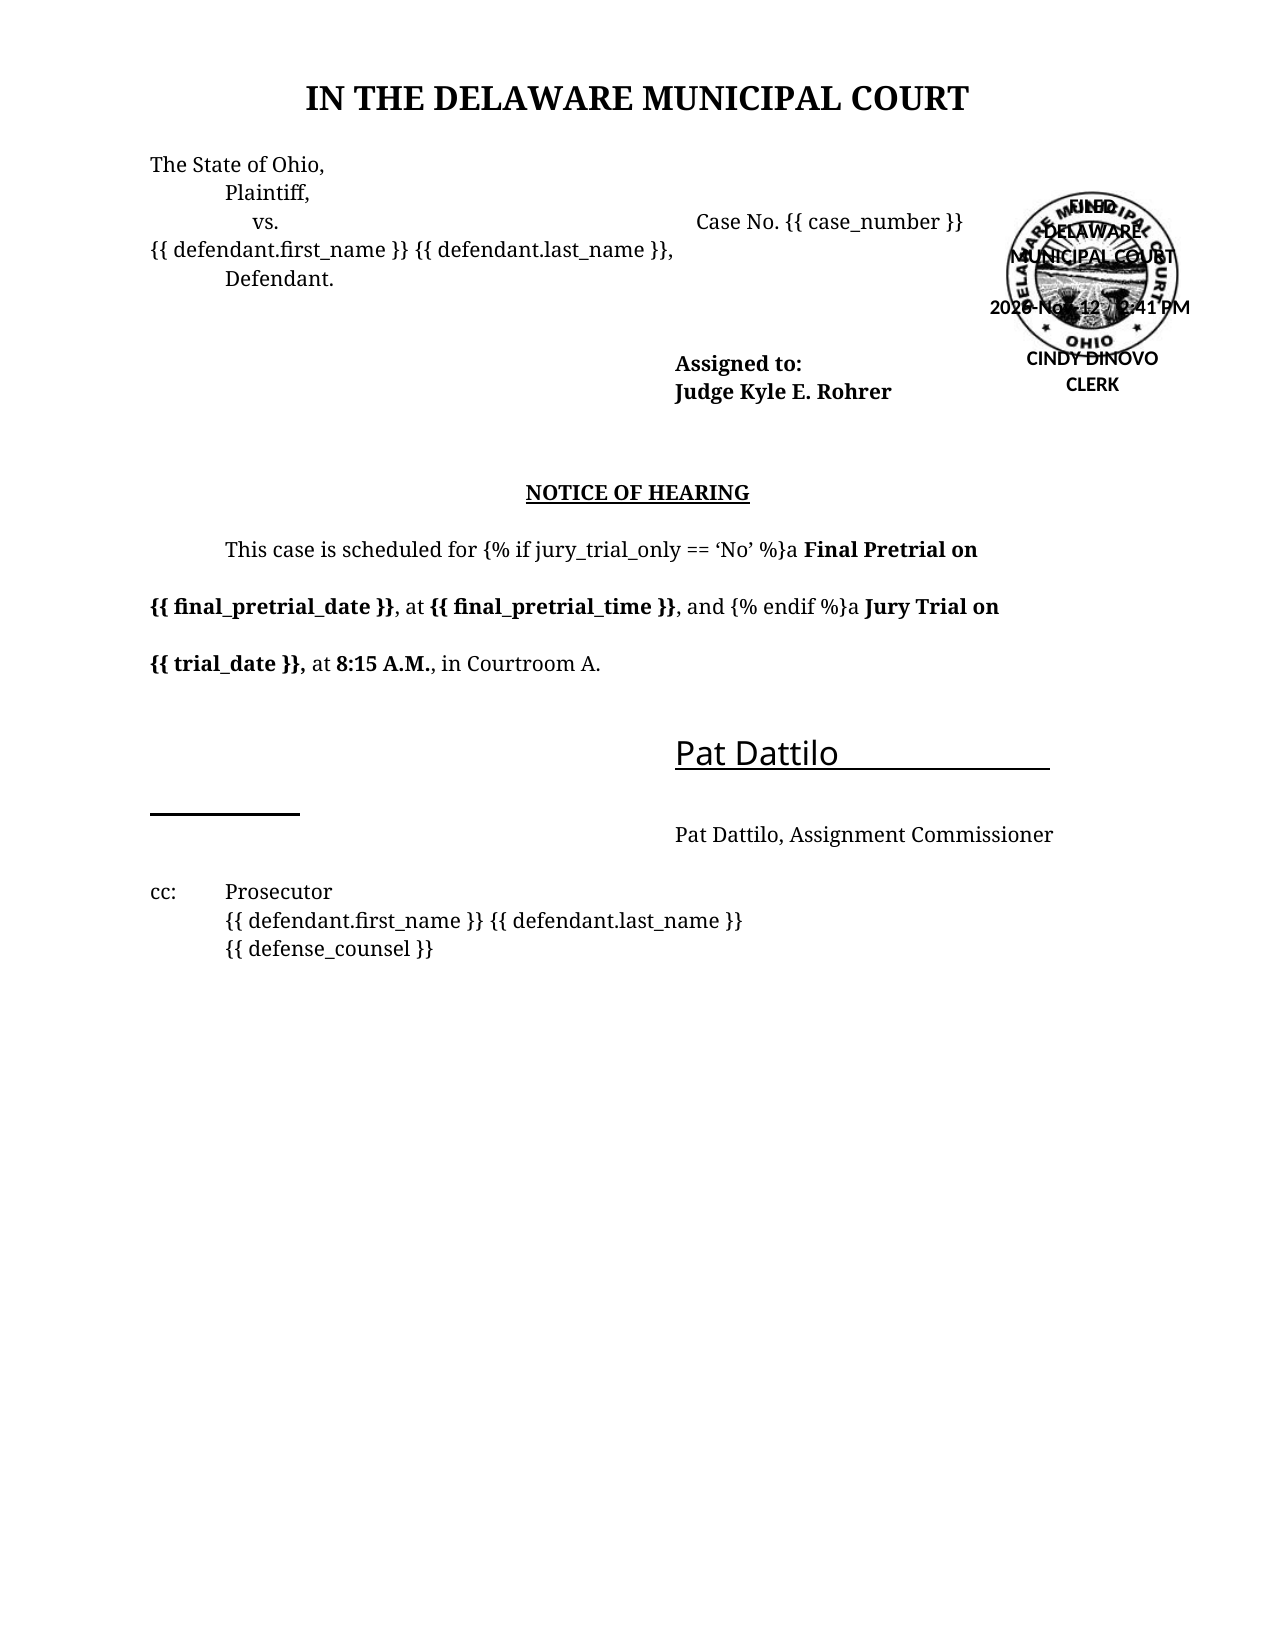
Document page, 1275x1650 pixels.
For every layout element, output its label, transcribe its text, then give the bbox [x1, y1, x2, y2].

picture [1147, 354, 1155, 362]
text vs. Case No. {{ case_number }} [150, 207, 1125, 235]
text cc: Prosecutor [150, 877, 1125, 906]
text {{ defendant.first_name }} {{ defendant.last_name }} [150, 906, 1125, 934]
text The State of Ohio, [150, 150, 1125, 178]
text Assigned to: [600, 349, 1125, 377]
list This case is scheduled for {% if jury_trial_only == ‘No’ %}a Final Pretrial on {{ final_pretrial_date }}, at {{ final_pretrial_time }}, and {% endif %}a Jury Trial on {{ trial_date }}, at 8:15 A.M., in Courtroom A. [150, 535, 1125, 677]
text NOTICE OF HEARING [150, 478, 1125, 507]
text Pat Dattilo [150, 730, 1125, 821]
text Judge Kyle E. Rohrer [150, 377, 1125, 406]
text Plaintiff, [150, 178, 1125, 207]
text Pat Dattilo, Assignment Commissioner [150, 821, 1125, 849]
text Defendant. [150, 264, 1125, 292]
picture [1005, 190, 1182, 362]
text {{ defendant.first_name }} {{ defendant.last_name }}, [150, 235, 1125, 264]
text {{ defense_counsel }} [150, 934, 1125, 963]
